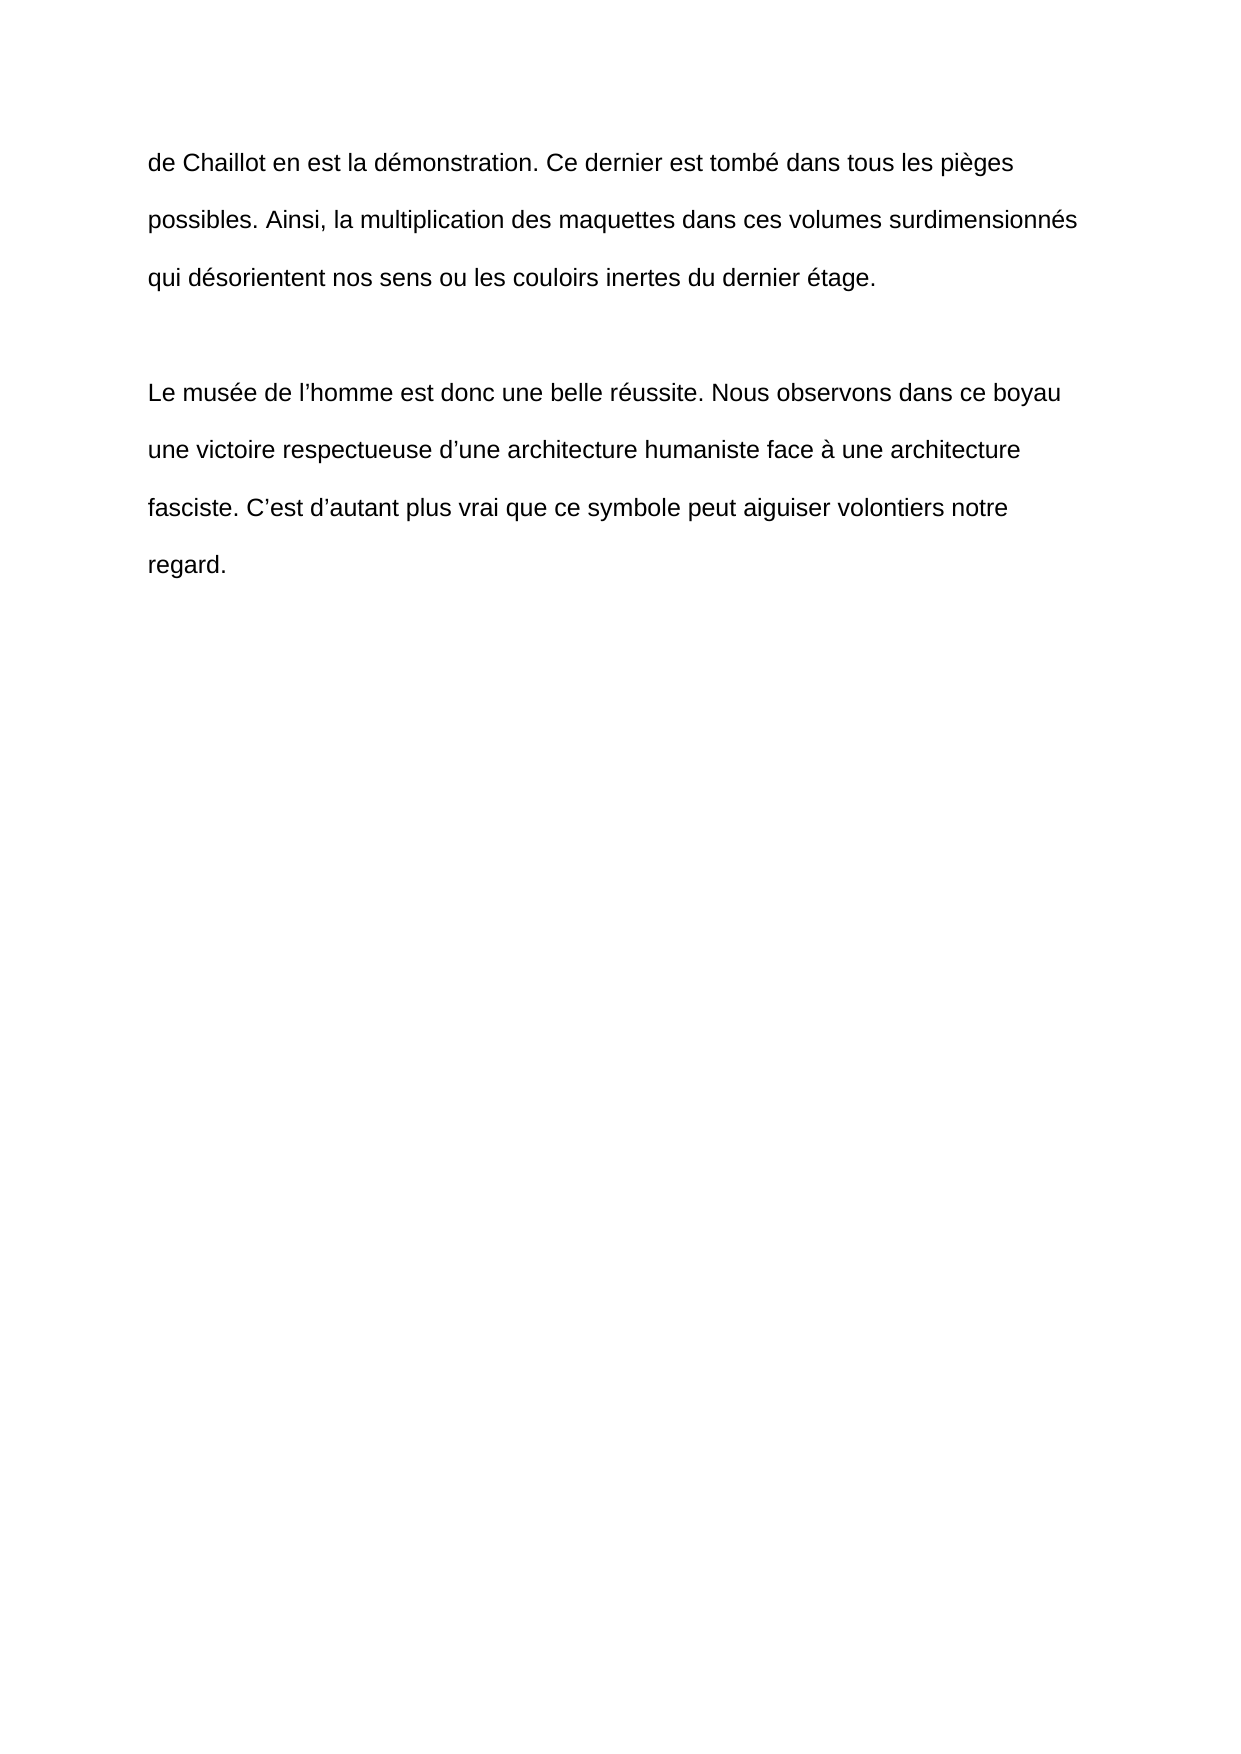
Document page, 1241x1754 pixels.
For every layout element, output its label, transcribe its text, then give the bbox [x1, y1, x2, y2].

text Le musée de l’homme est donc une belle réussite. Nous observons dans ce boyau une victoire respectueuse d’une architecture humaniste face à une architecture fasciste. C’est d’autant plus vrai que ce symbole peut aiguiser volontiers notre regard. [148, 378, 1093, 579]
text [148, 148, 1093, 291]
